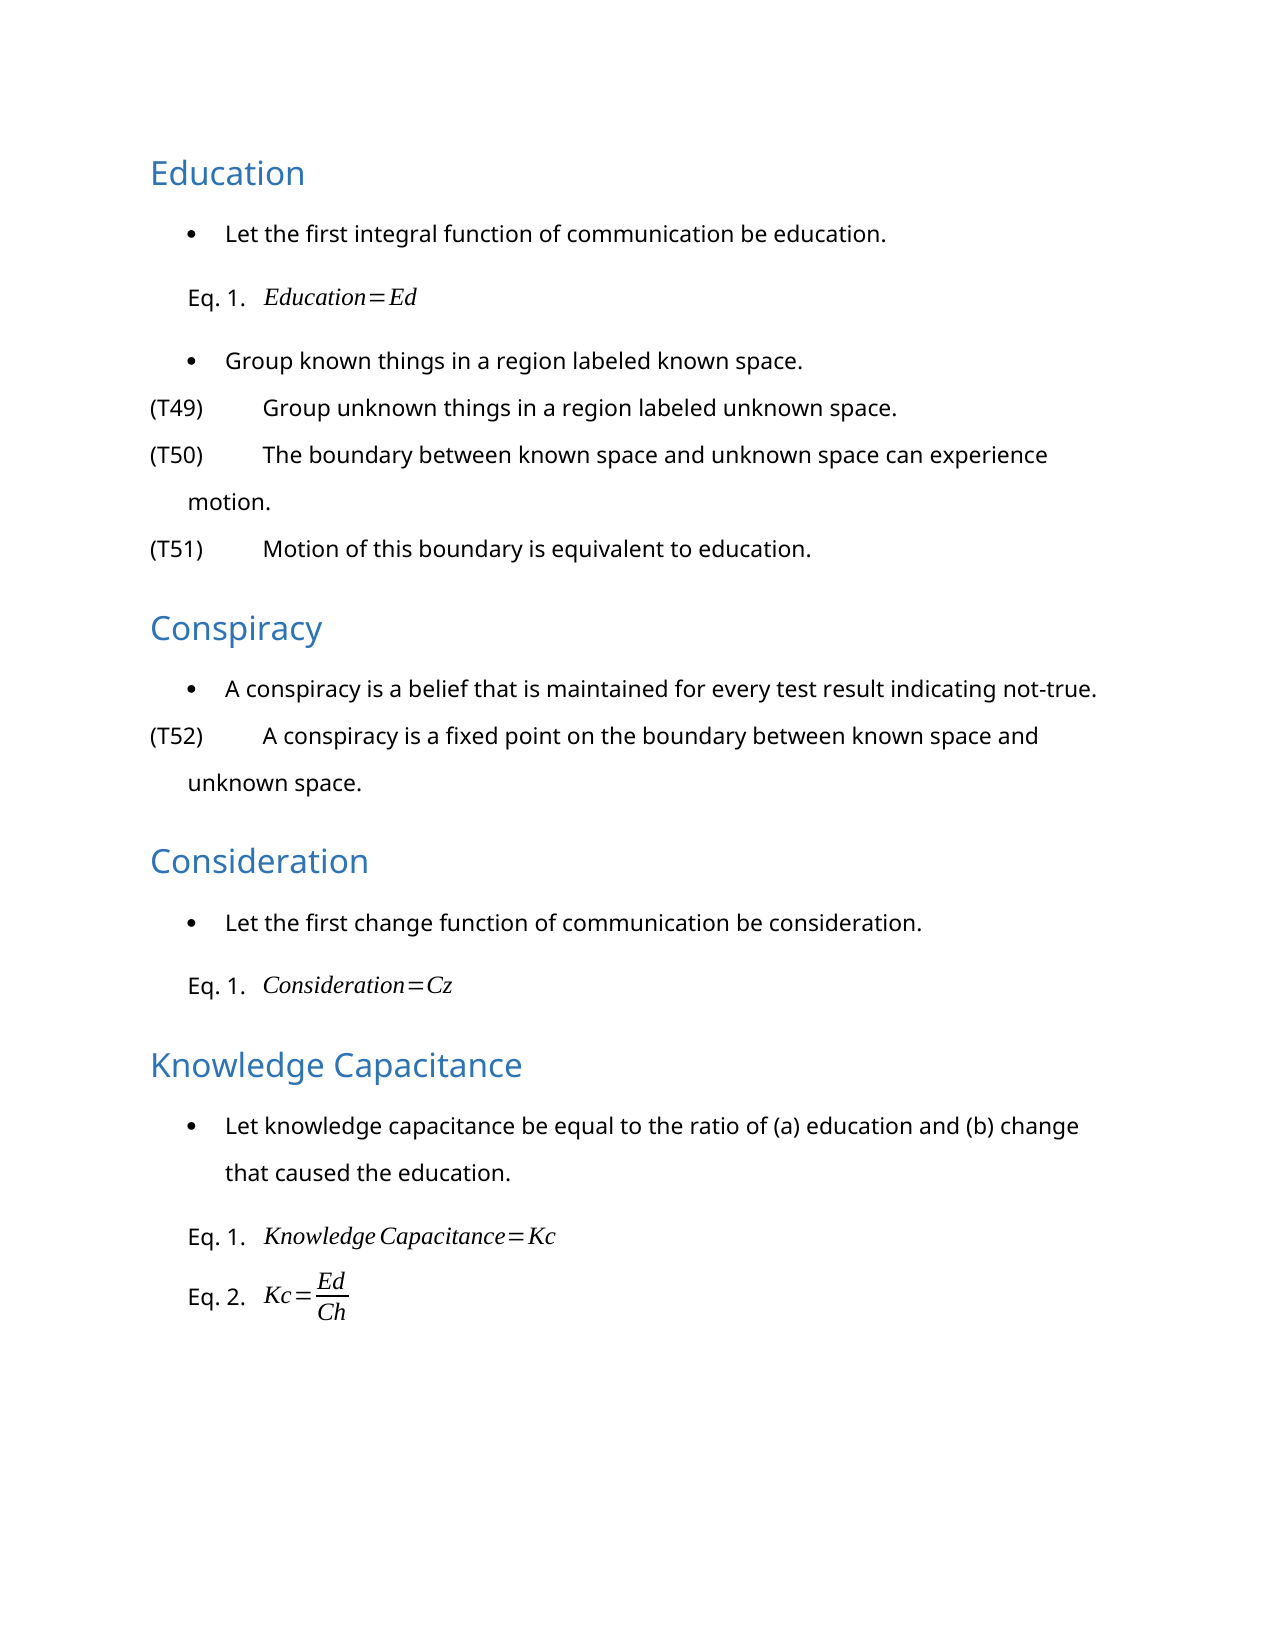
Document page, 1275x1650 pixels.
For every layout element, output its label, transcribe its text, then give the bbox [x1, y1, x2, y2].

subtitle Education [150, 150, 1125, 195]
subtitle Conspiracy [150, 604, 1125, 650]
text Motion of this boundary is equivalent to education. [150, 533, 1125, 564]
list Let the first change function of communication be consideration. [187, 906, 1125, 938]
list Let knowledge capacitance be equal to the ratio of (a) education and (b) change that caused the education. [187, 1110, 1125, 1188]
subtitle Knowledge Capacitance [150, 1042, 1125, 1087]
text The boundary between known space and unknown space can experience motion. [150, 439, 1125, 517]
list Let the first integral function of communication be education. [187, 218, 1125, 249]
text A conspiracy is a fixed point on the boundary between known space and unknown space. [150, 719, 1125, 798]
text Group unknown things in a region labeled unknown space. [150, 392, 1125, 423]
list A conspiracy is a belief that is maintained for every test result indicating not-true. [187, 673, 1125, 704]
list Group known things in a region labeled known space. [187, 345, 1125, 376]
subtitle Consideration [150, 838, 1125, 884]
